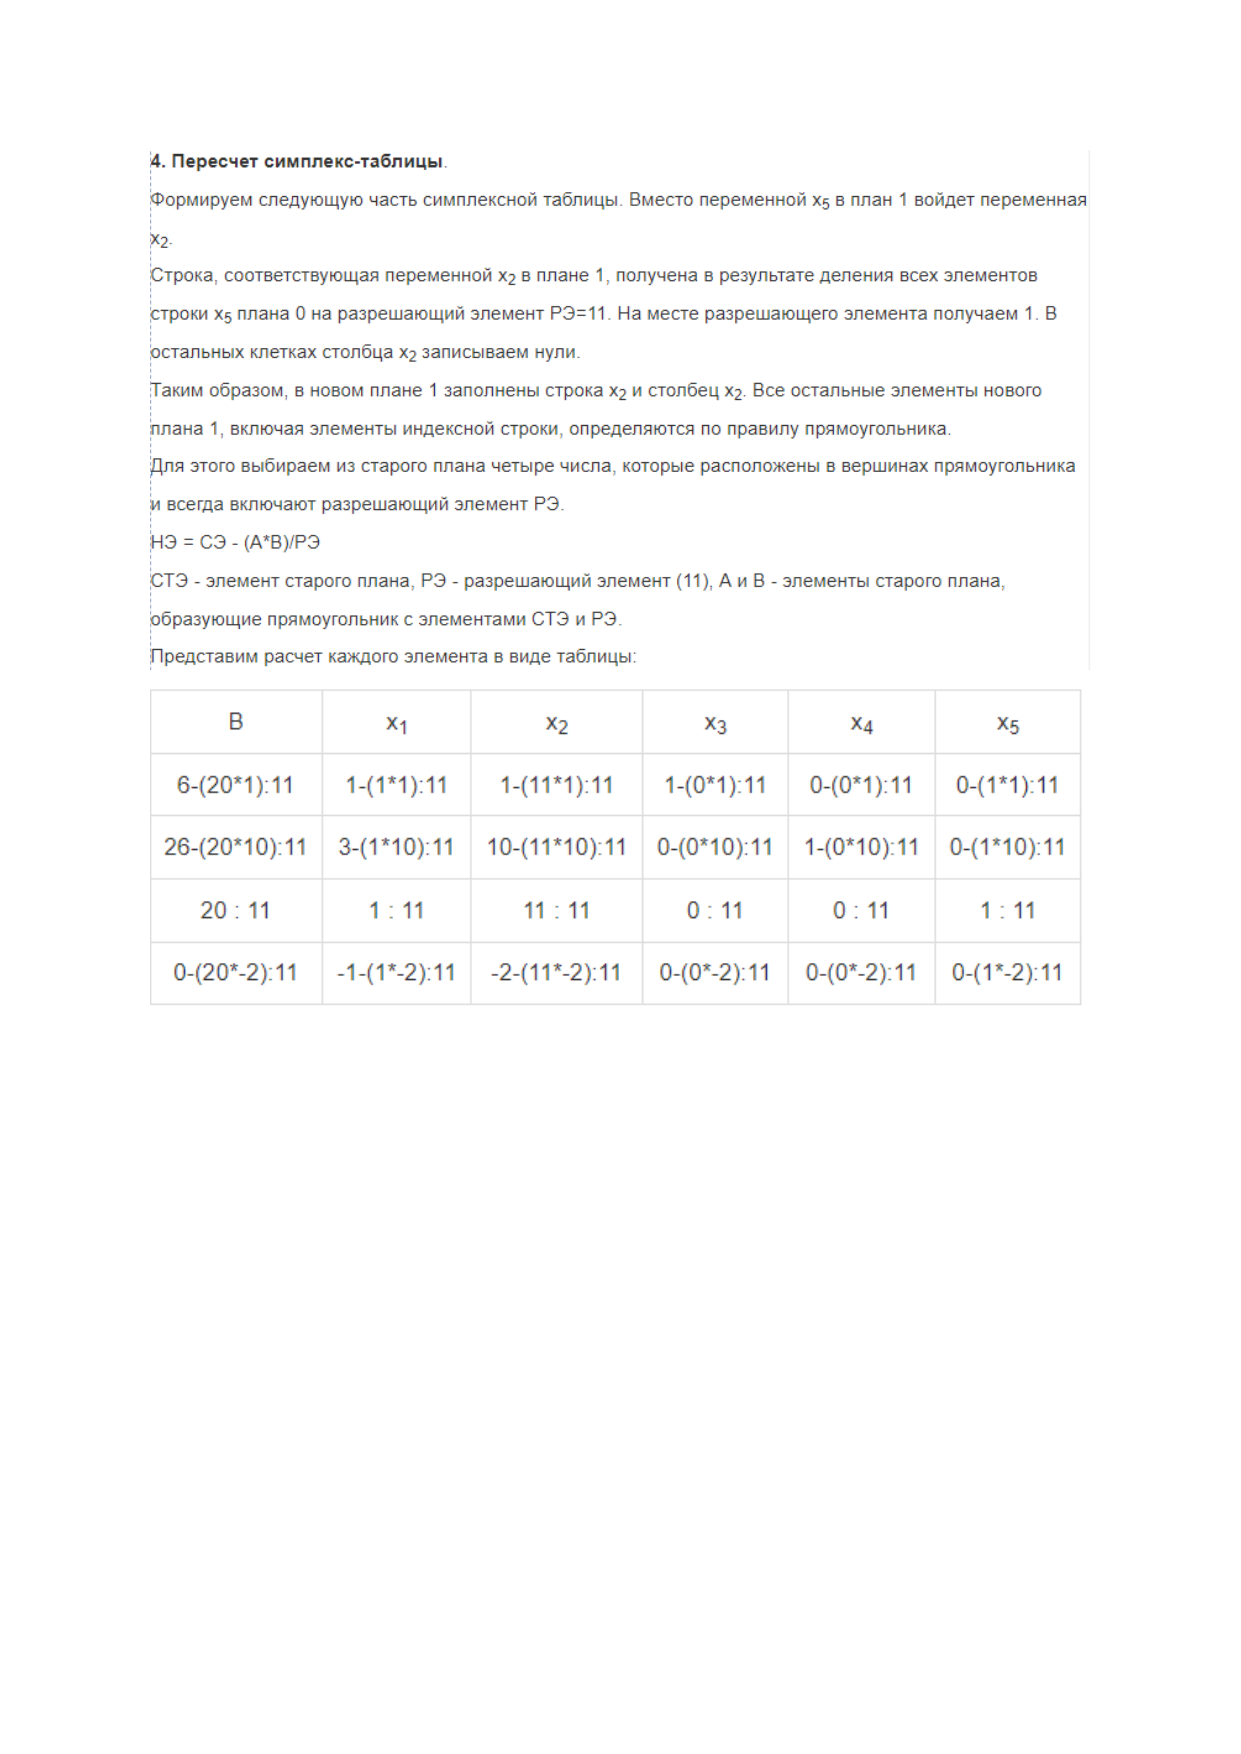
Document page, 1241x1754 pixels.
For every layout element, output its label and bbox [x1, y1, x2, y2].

picture [150, 688, 1091, 1010]
picture [150, 150, 1091, 670]
